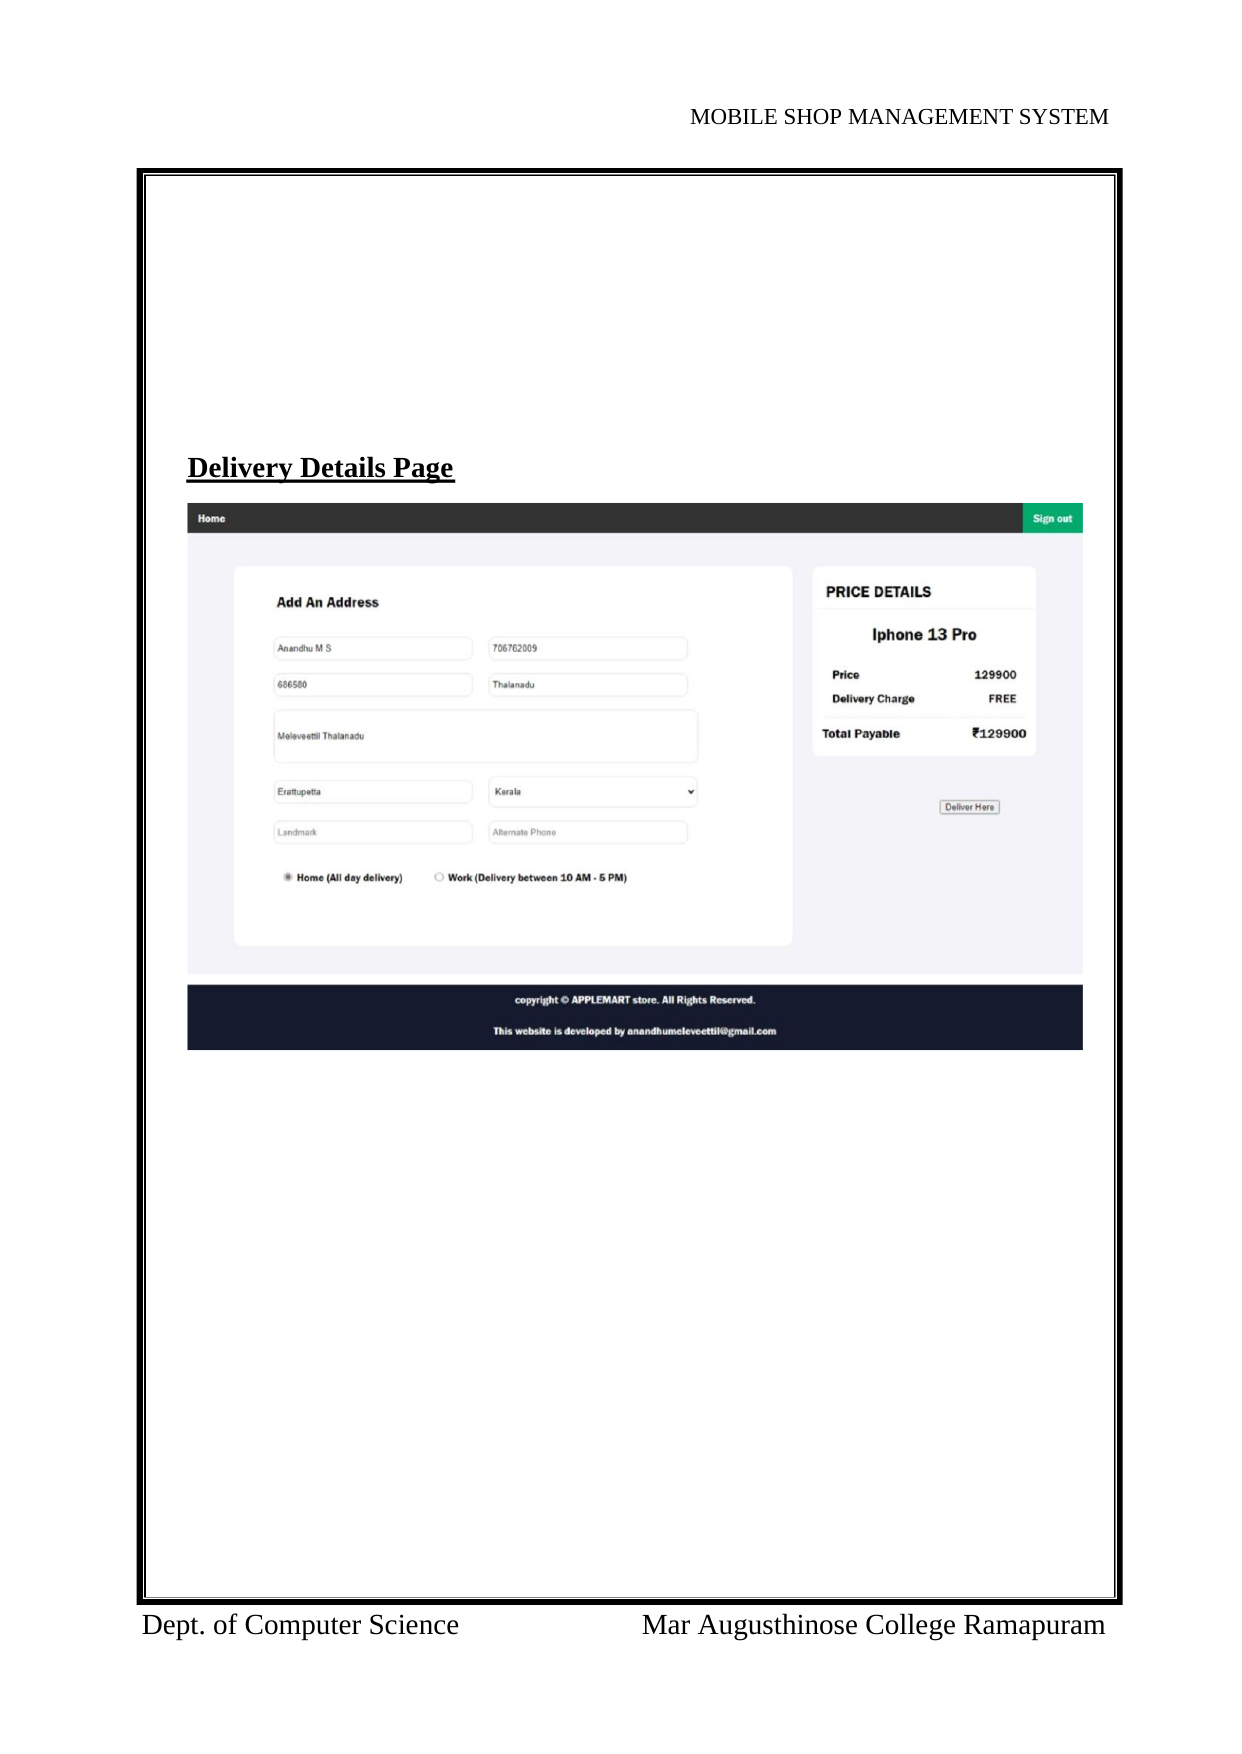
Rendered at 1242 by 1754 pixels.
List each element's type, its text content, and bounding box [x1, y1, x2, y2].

text Delivery Details Page [187, 450, 1109, 483]
text Dept. of Computer Science Mar Augusthinose College Ramapuram [142, 1607, 1109, 1641]
picture [136, 168, 1123, 1605]
text MOBILE SHOP MANAGEMENT SYSTEM [142, 103, 1109, 130]
